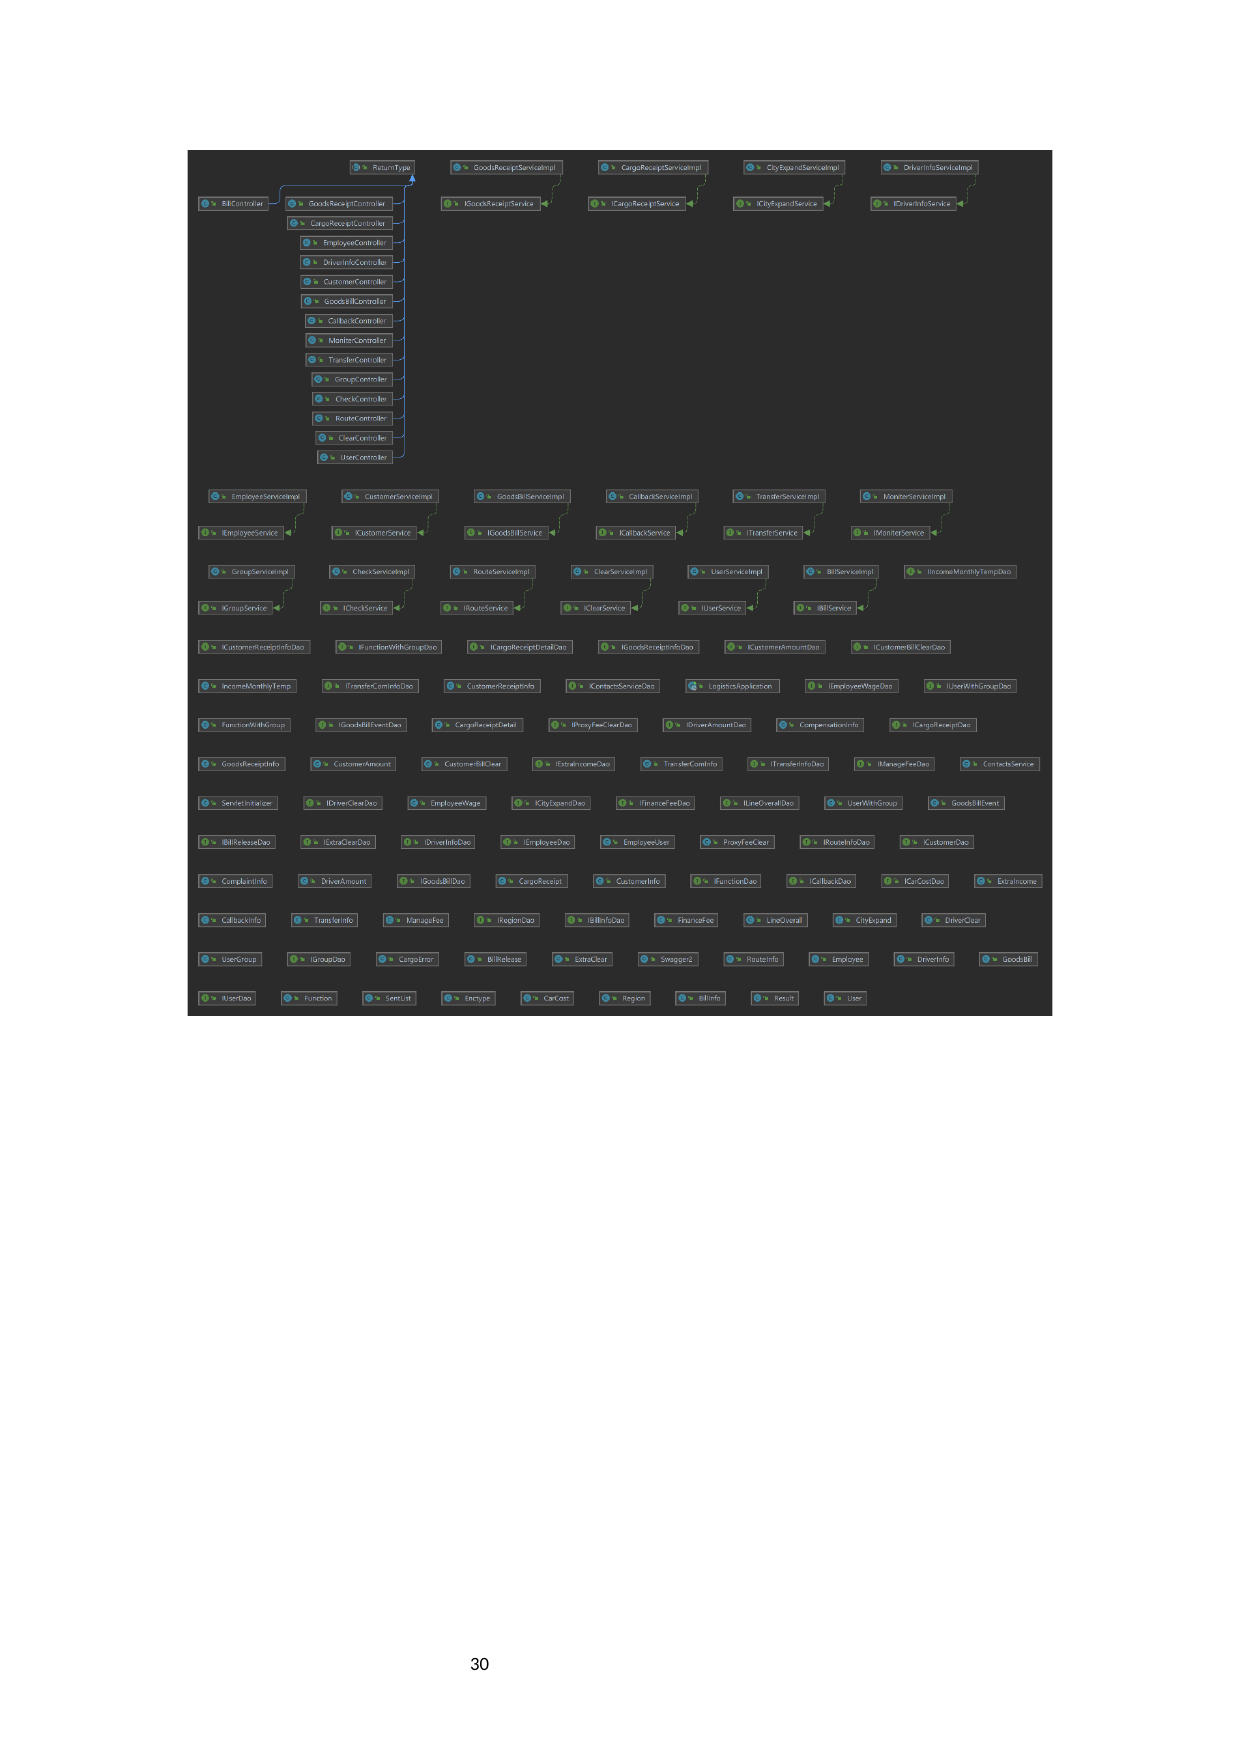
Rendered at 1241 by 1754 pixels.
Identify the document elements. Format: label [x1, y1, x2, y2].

picture [187, 150, 1053, 1016]
